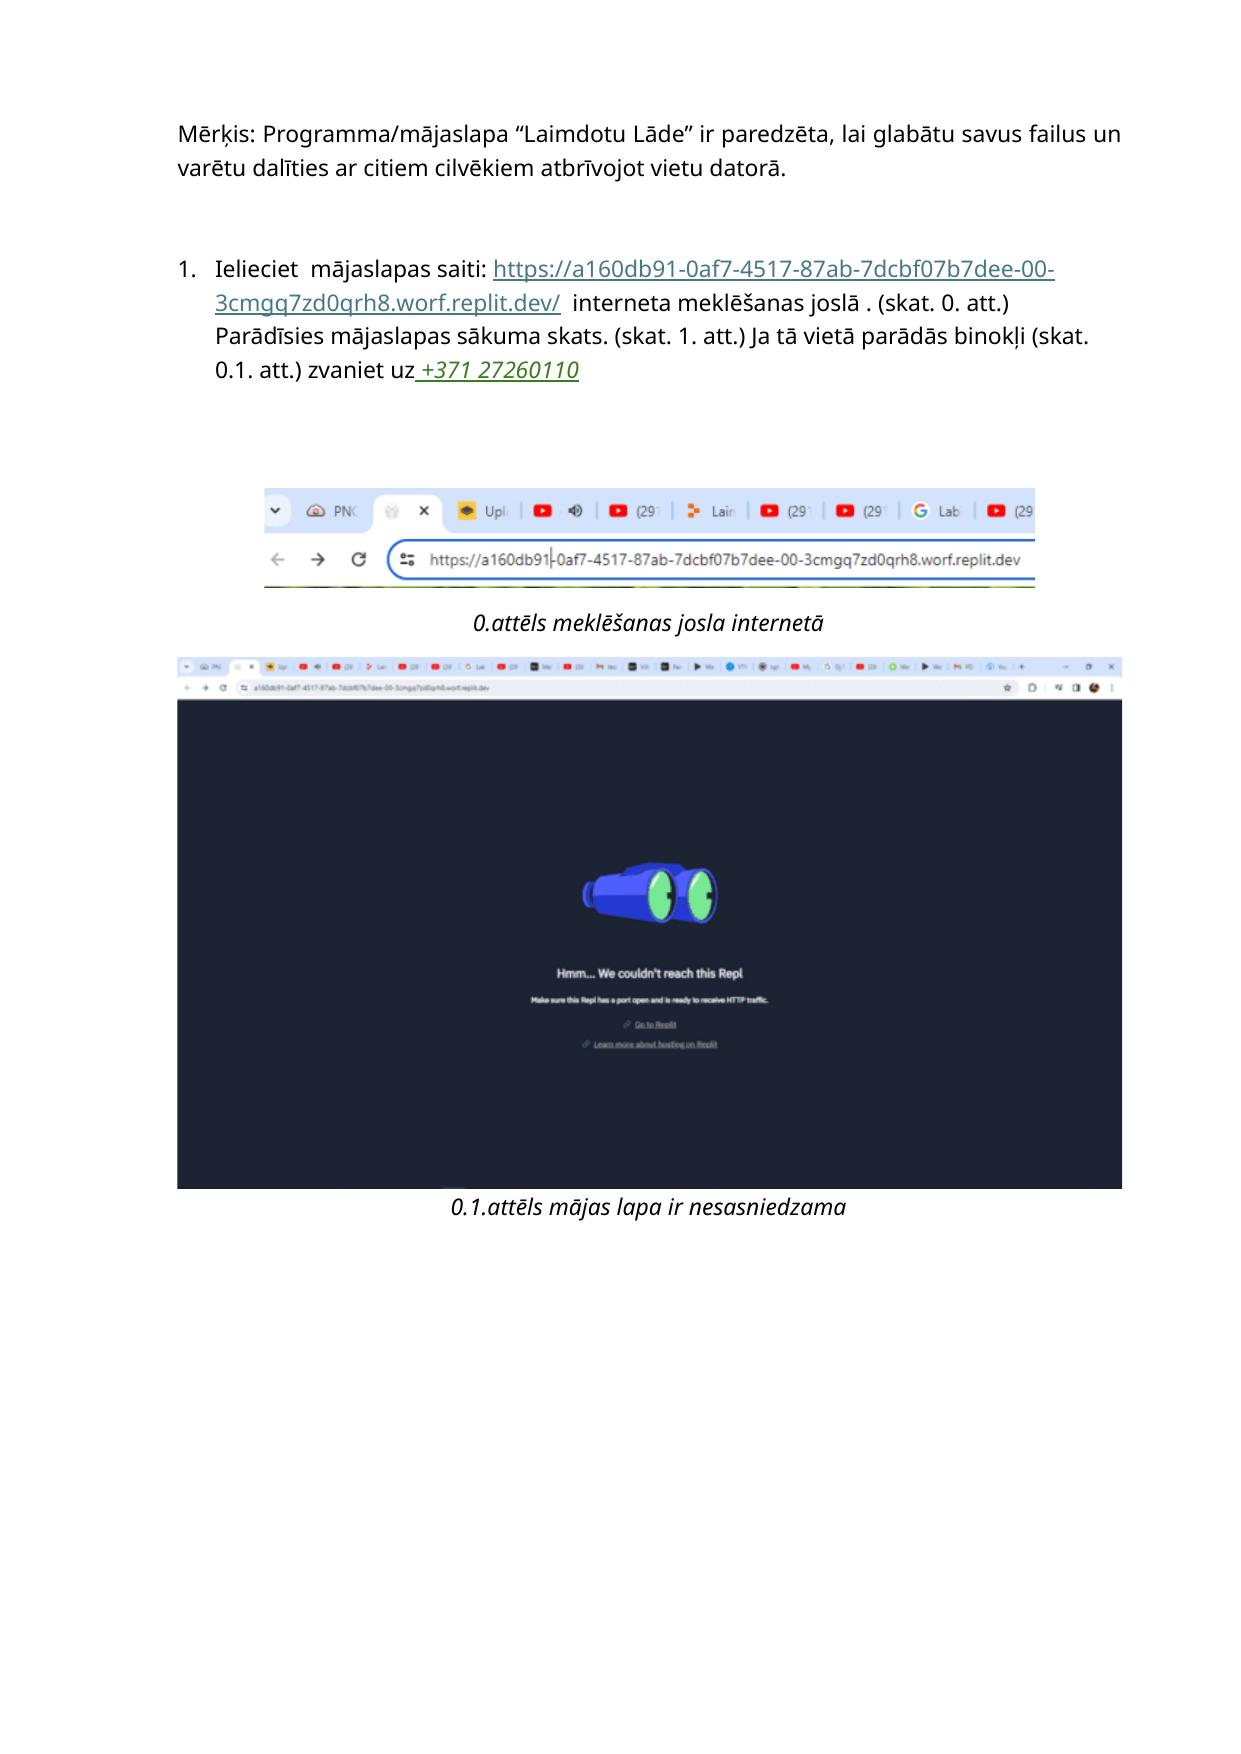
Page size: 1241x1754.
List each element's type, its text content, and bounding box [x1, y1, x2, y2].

text 0.attēls meklēšanas josla internetā [177, 607, 1122, 638]
picture [177, 657, 1123, 1189]
picture [264, 488, 1035, 588]
text Mērķis: Programma/mājaslapa “Laimdotu Lāde” ir paredzēta, lai glabātu savus failus un varētu dalīties ar citiem cilvēkiem atbrīvojot vietu datorā. [177, 118, 1122, 183]
text 0.1.attēls mājas lapa ir nesasniedzama [177, 1189, 1122, 1222]
list Ielieciet mājaslapas saiti: https://a160db91-0af7-4517-87ab-7dcbf07b7dee-00-3cmgq7zd0qrh8.worf.replit.dev/ interneta meklēšanas joslā . (skat. 0. att.) Parādīsies mājaslapas sākuma skats. (skat. 1. att.) Ja tā vietā parādās binokļi (skat. 0.1. att.) zvaniet uz +371 27260110 [177, 253, 1122, 385]
